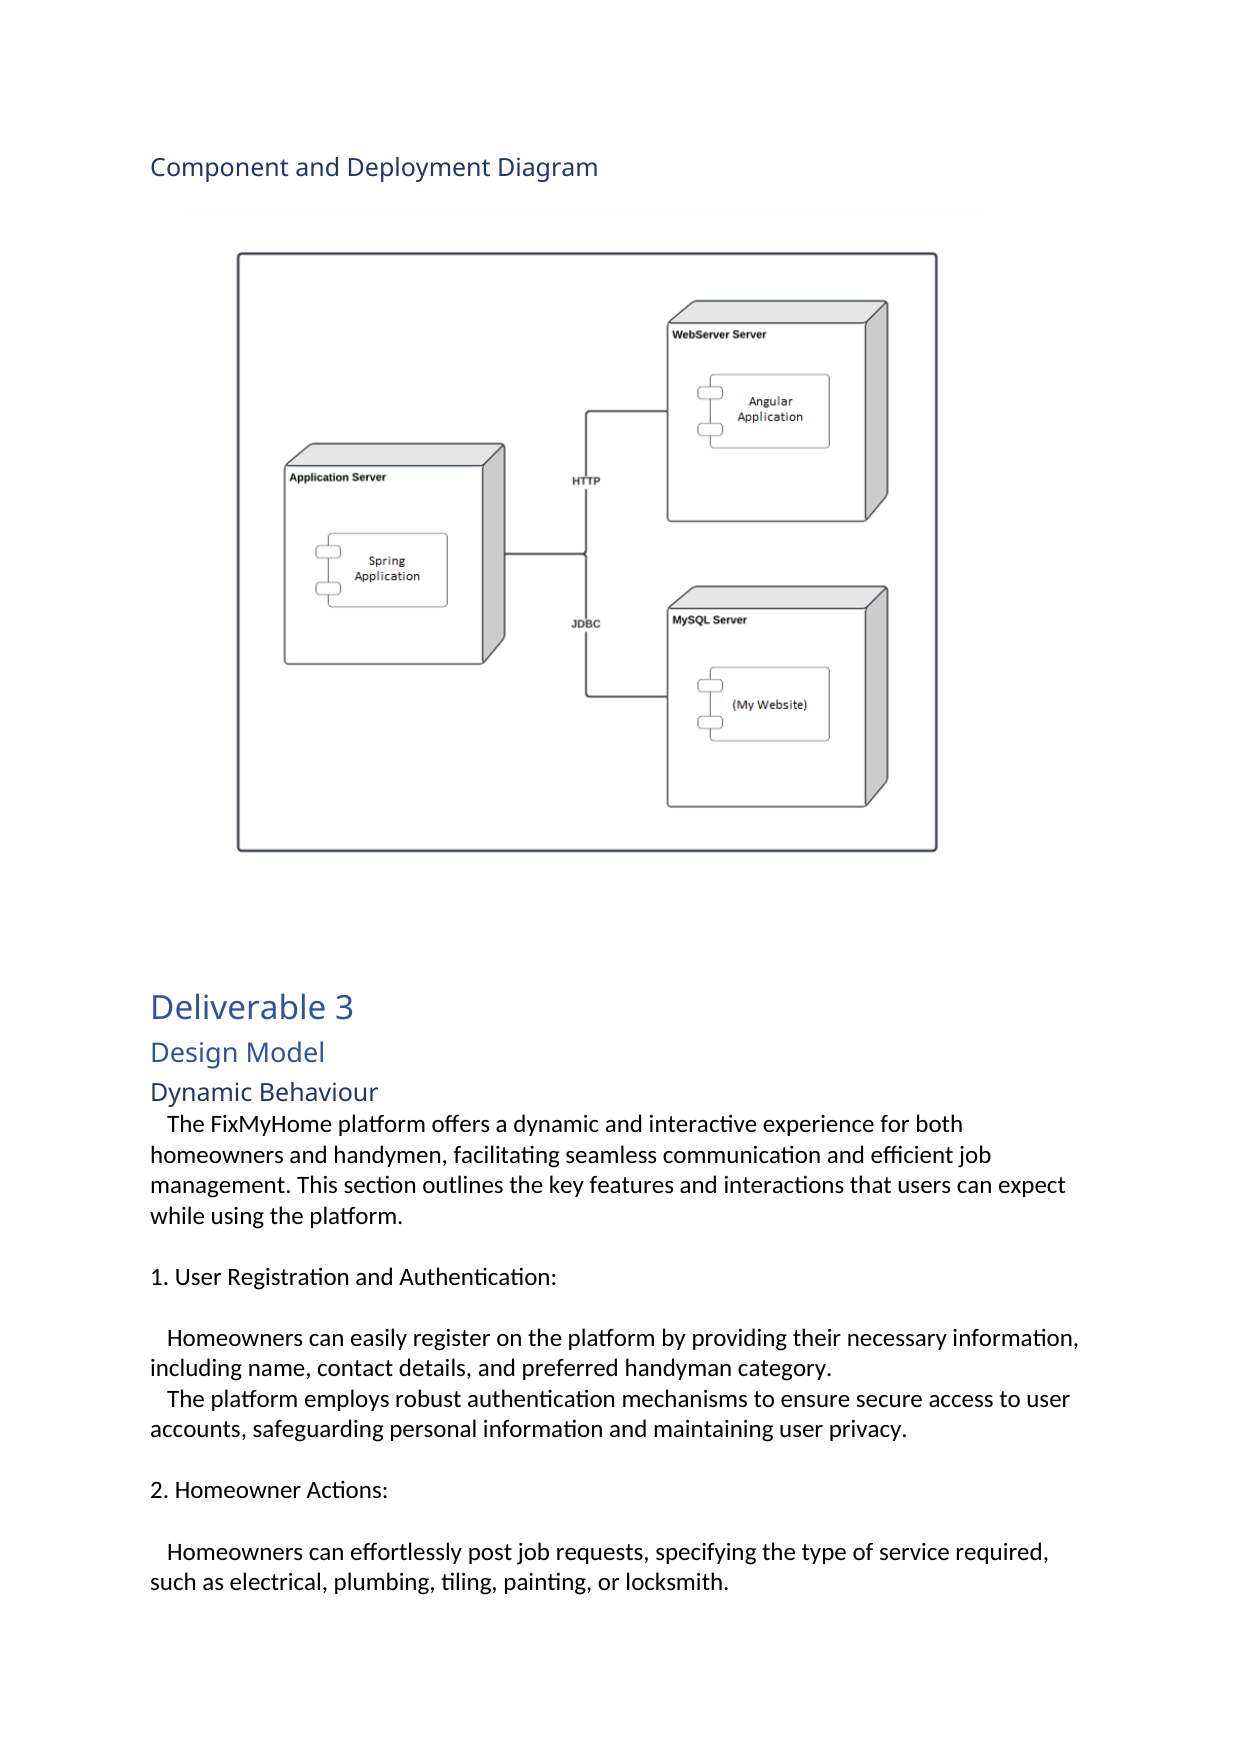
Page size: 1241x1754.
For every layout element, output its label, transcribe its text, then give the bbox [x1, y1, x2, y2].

picture [181, 211, 985, 892]
text The FixMyHome platform offers a dynamic and interactive experience for both homeowners and handymen, facilitating seamless communication and efficient job management. This section outlines the key features and interactions that users can expect while using the platform. [150, 1108, 1090, 1230]
text Homeowners can easily register on the platform by providing their necessary information, including name, contact details, and preferred handyman category. [150, 1322, 1090, 1383]
text 1. User Registration and Authentication: [150, 1261, 1090, 1291]
subtitle Design Model [150, 1033, 1090, 1070]
subtitle Component and Deployment Diagram [150, 150, 1090, 184]
subtitle Dynamic Behaviour [150, 1074, 1090, 1108]
text 2. Homeowner Actions: [150, 1474, 1090, 1505]
text Homeowners can effortlessly post job requests, specifying the type of service required, such as electrical, plumbing, tiling, painting, or locksmith. [150, 1536, 1090, 1597]
text The platform employs robust authentication mechanisms to ensure secure access to user accounts, safeguarding personal information and maintaining user privacy. [150, 1383, 1090, 1444]
